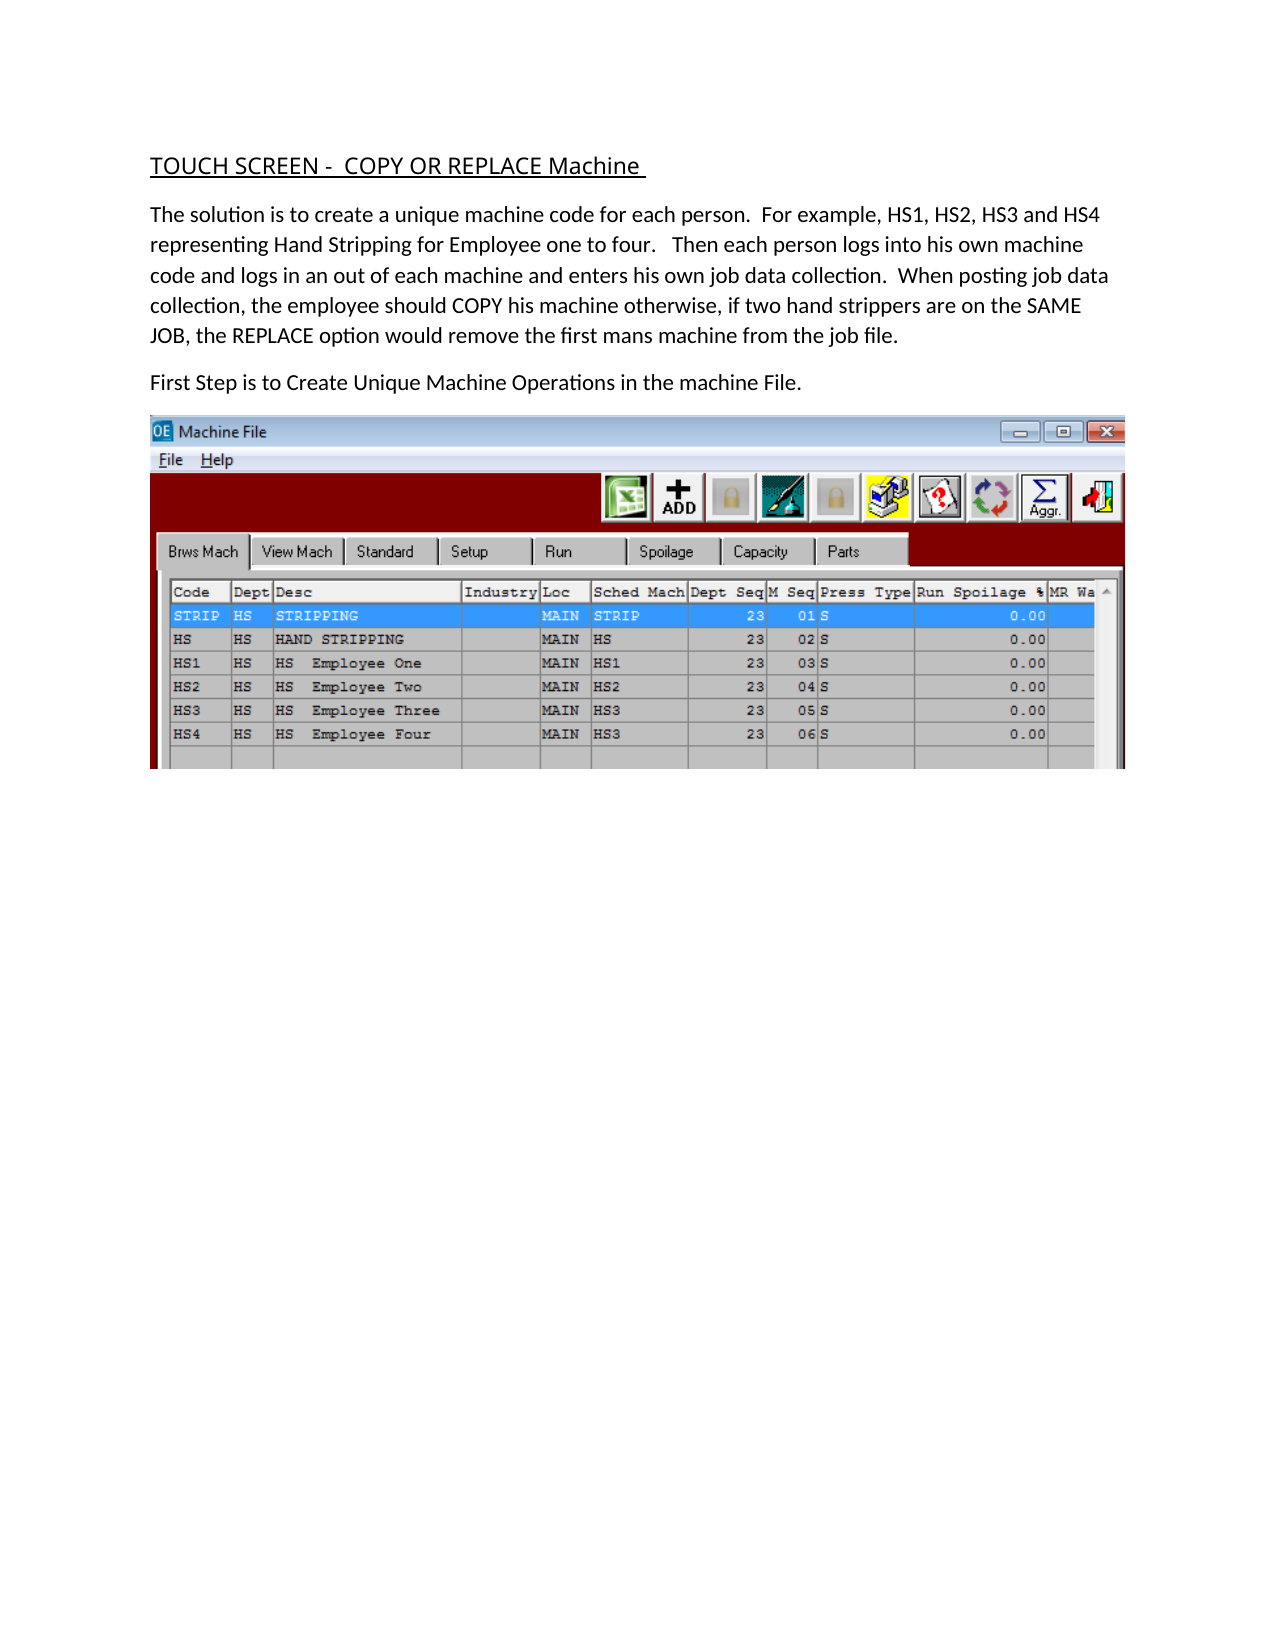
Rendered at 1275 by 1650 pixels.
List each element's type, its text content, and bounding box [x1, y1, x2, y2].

text TOUCH SCREEN - COPY OR REPLACE Machine [150, 150, 1125, 181]
text First Step is to Create Unique Machine Operations in the machine File. [150, 368, 1125, 396]
text The solution is to create a unique machine code for each person. For example, HS1, HS2, HS3 and HS4 representing Hand Stripping for Employee one to four. Then each person logs into his own machine code and logs in an out of each machine and enters his own job data collection. When posting job data collection, the employee should COPY his machine otherwise, if two hand strippers are on the SAME JOB, the REPLACE option would remove the first mans machine from the job file. [150, 200, 1125, 349]
picture [150, 415, 1125, 769]
